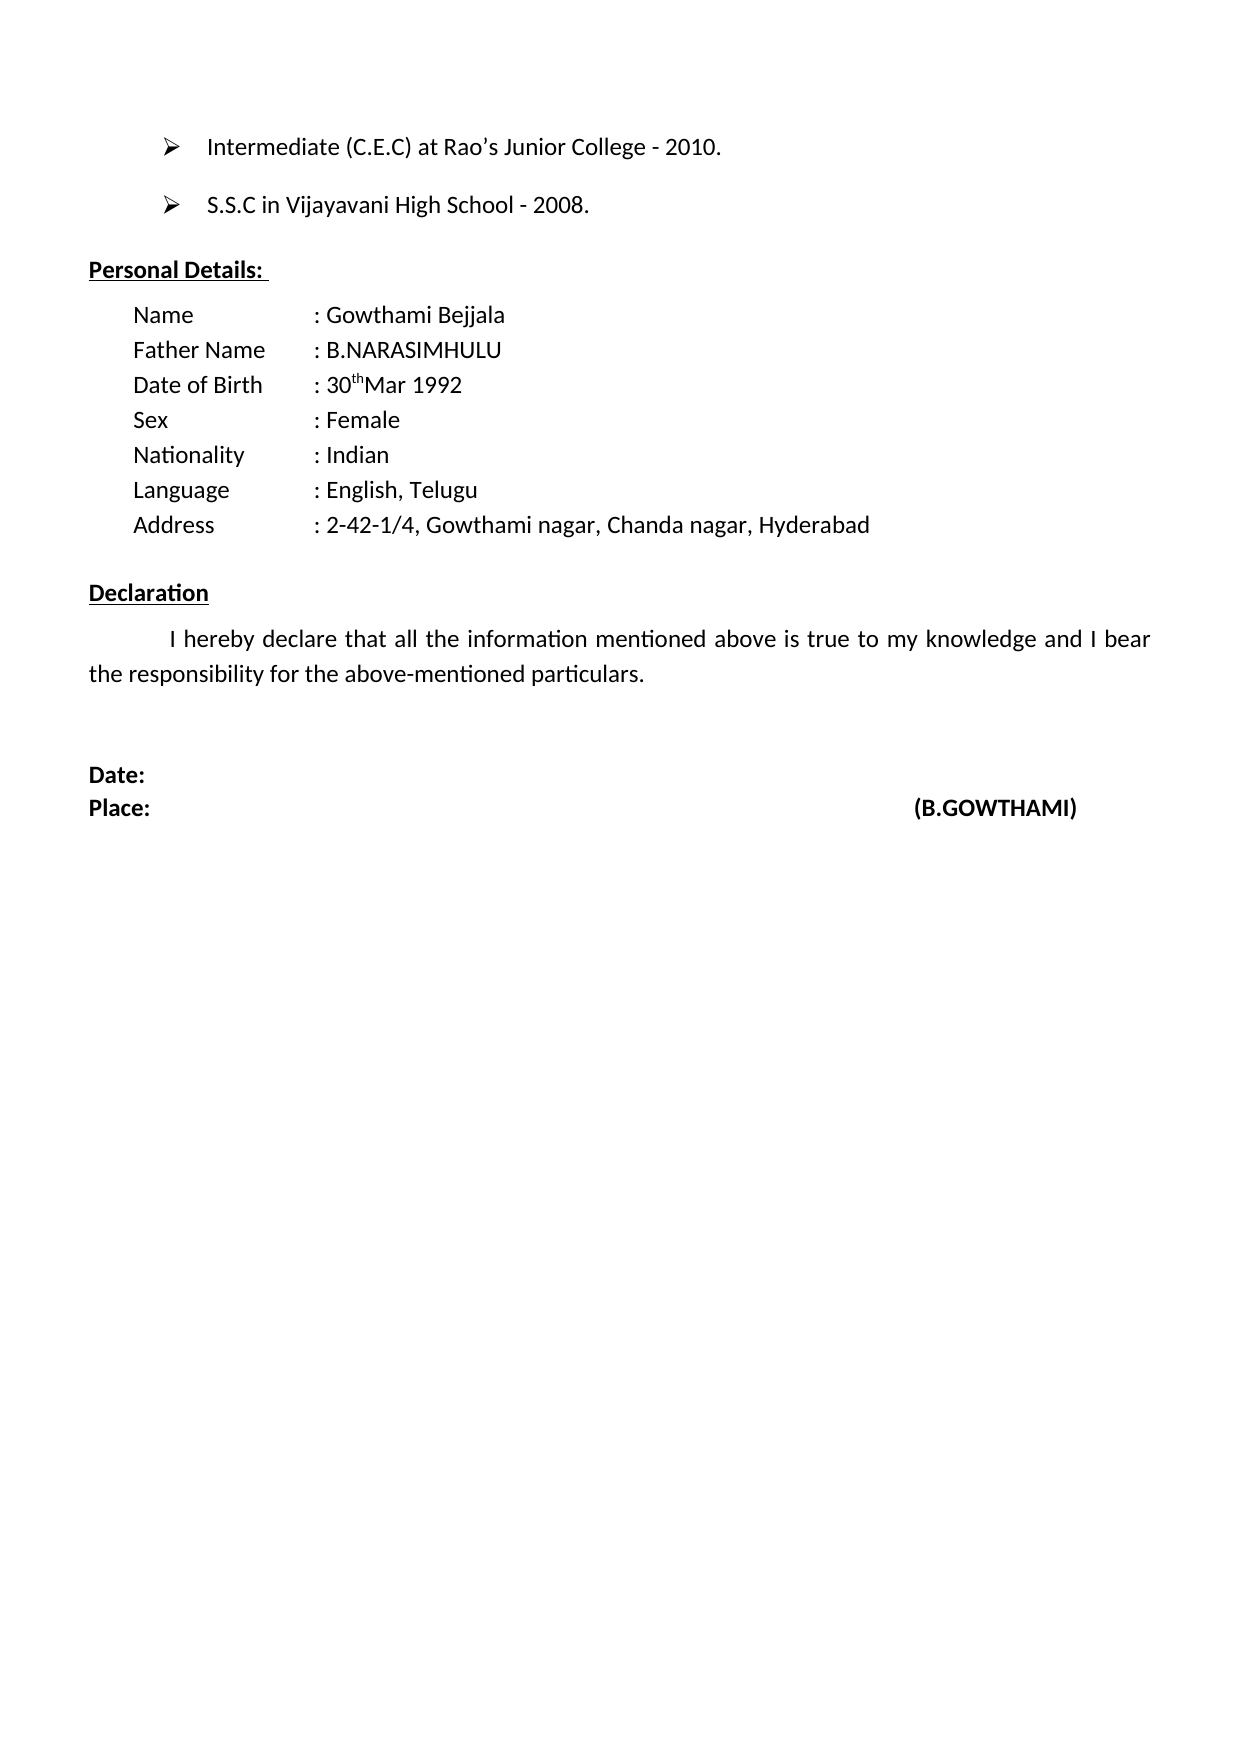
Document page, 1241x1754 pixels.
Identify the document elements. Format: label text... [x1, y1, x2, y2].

text Date of Birth : 30thMar 1992 [133, 369, 1152, 400]
list S.S.C in Vijayavani High School - 2008. [162, 177, 1152, 228]
text Father Name : B.NARASIMHULU [133, 334, 1152, 365]
text Name : Gowthami Bejjala [133, 299, 1152, 330]
text Personal Details: [89, 254, 1152, 284]
text Nationality : Indian [133, 439, 1152, 470]
text Address : 2-42-1/4, Gowthami nagar, Chanda nagar, Hyderabad [133, 509, 1152, 540]
list Intermediate (C.E.C) at Rao’s Junior College - 2010. [162, 118, 1152, 169]
text I hereby declare that all the information mentioned above is true to my knowledge and I bear the responsibility for the above-mentioned particulars. [89, 623, 1152, 689]
text Date: [89, 759, 1152, 789]
text Declaration [89, 577, 1152, 608]
text Place: (B.GOWTHAMI) [89, 792, 1152, 822]
text Sex : Female [133, 404, 1152, 435]
text Language : English, Telugu [133, 474, 1152, 505]
